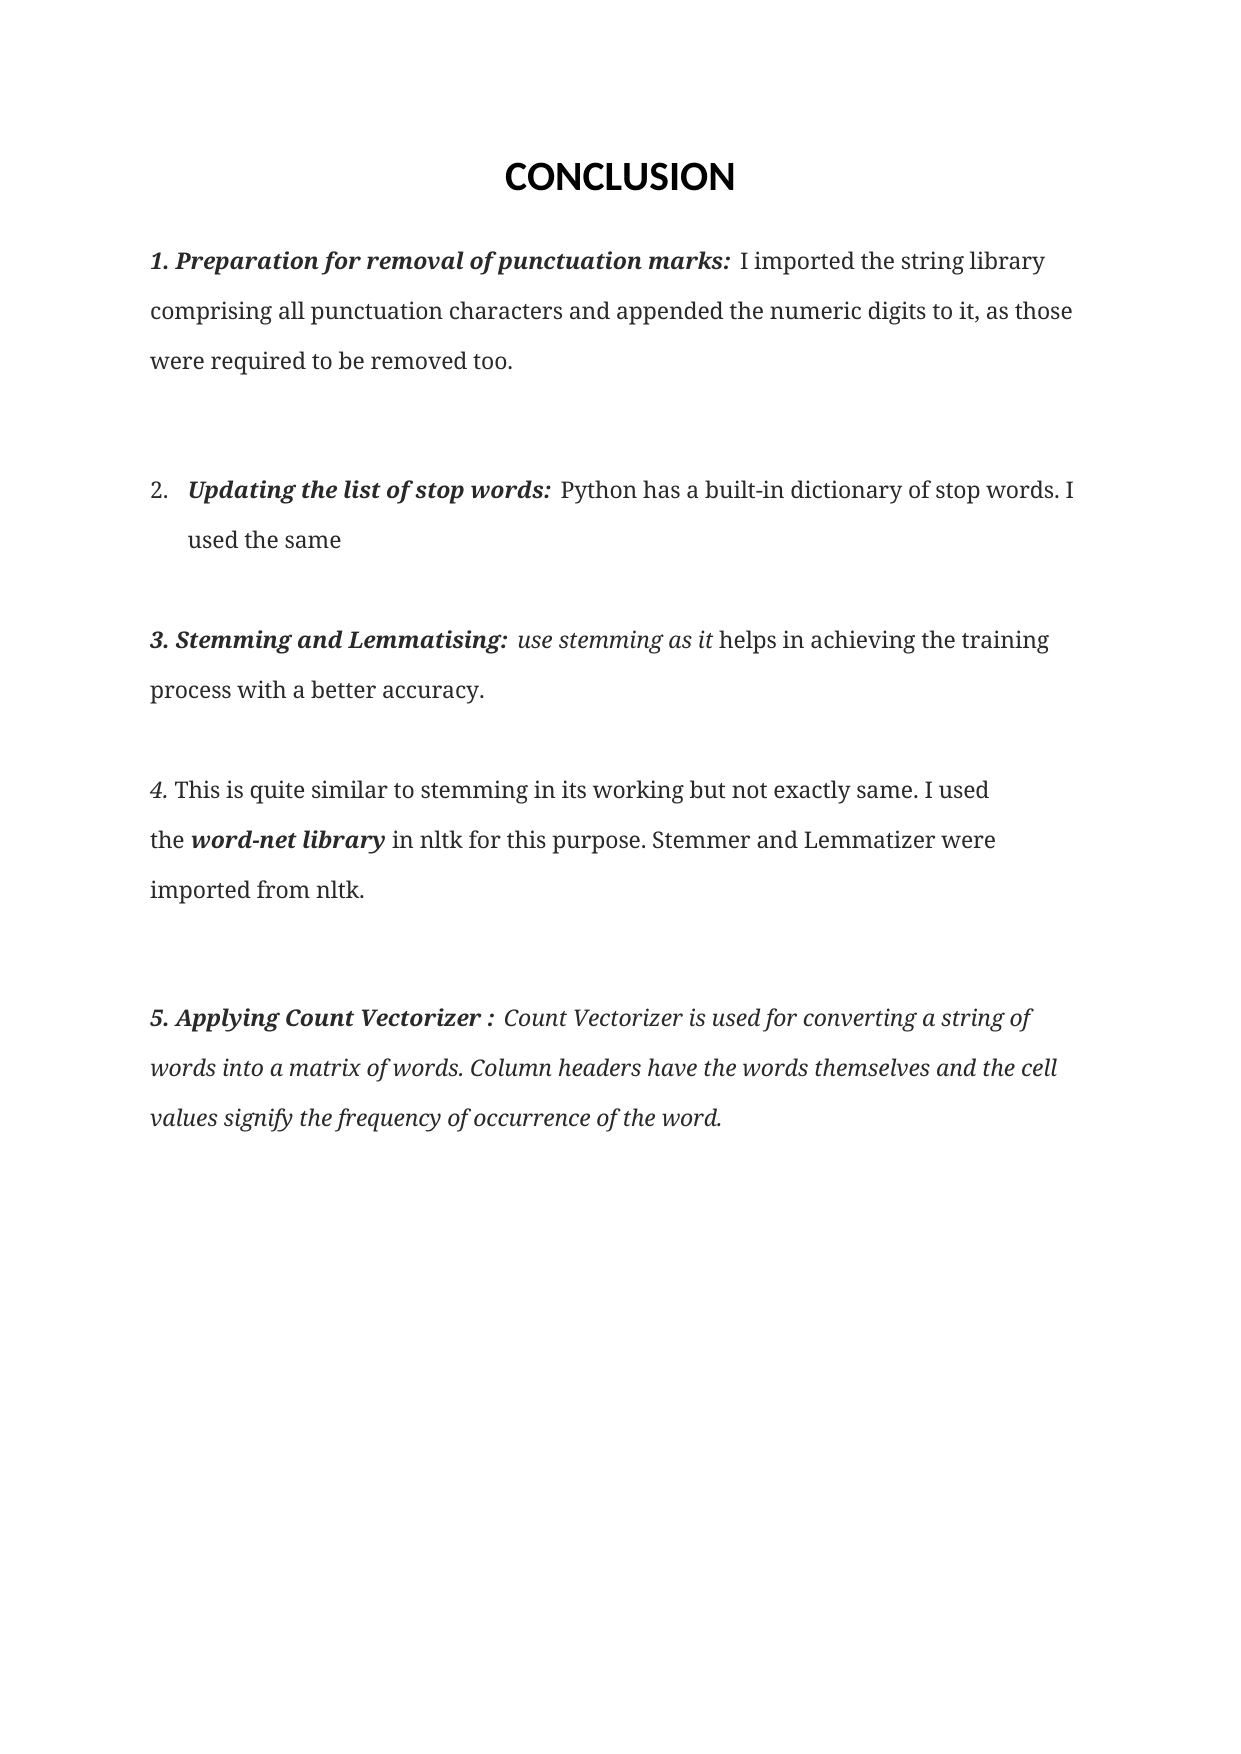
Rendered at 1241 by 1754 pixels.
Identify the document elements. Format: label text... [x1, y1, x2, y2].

list Updating the list of stop words: Python has a built-in dictionary of stop words. I used the same [150, 455, 1090, 555]
text 5. Applying Count Vectorizer : Count Vectorizer is used for converting a string of words into a matrix of words. Column headers have the words themselves and the cell values signify the frequency of occurrence of the word. [150, 983, 1090, 1133]
text CONCLUSION [150, 150, 1090, 201]
text 4. This is quite similar to stemming in its working but not exactly same. I used the word-net library in nltk for this purpose. Stemmer and Lemmatizer were imported from nltk. [150, 755, 1090, 905]
text 3. Stemming and Lemmatising: use stemming as it helps in achieving the training process with a better accuracy. [150, 605, 1090, 705]
text 1. Preparation for removal of punctuation marks: I imported the string library comprising all punctuation characters and appended the numeric digits to it, as those were required to be removed too. [150, 226, 1090, 376]
